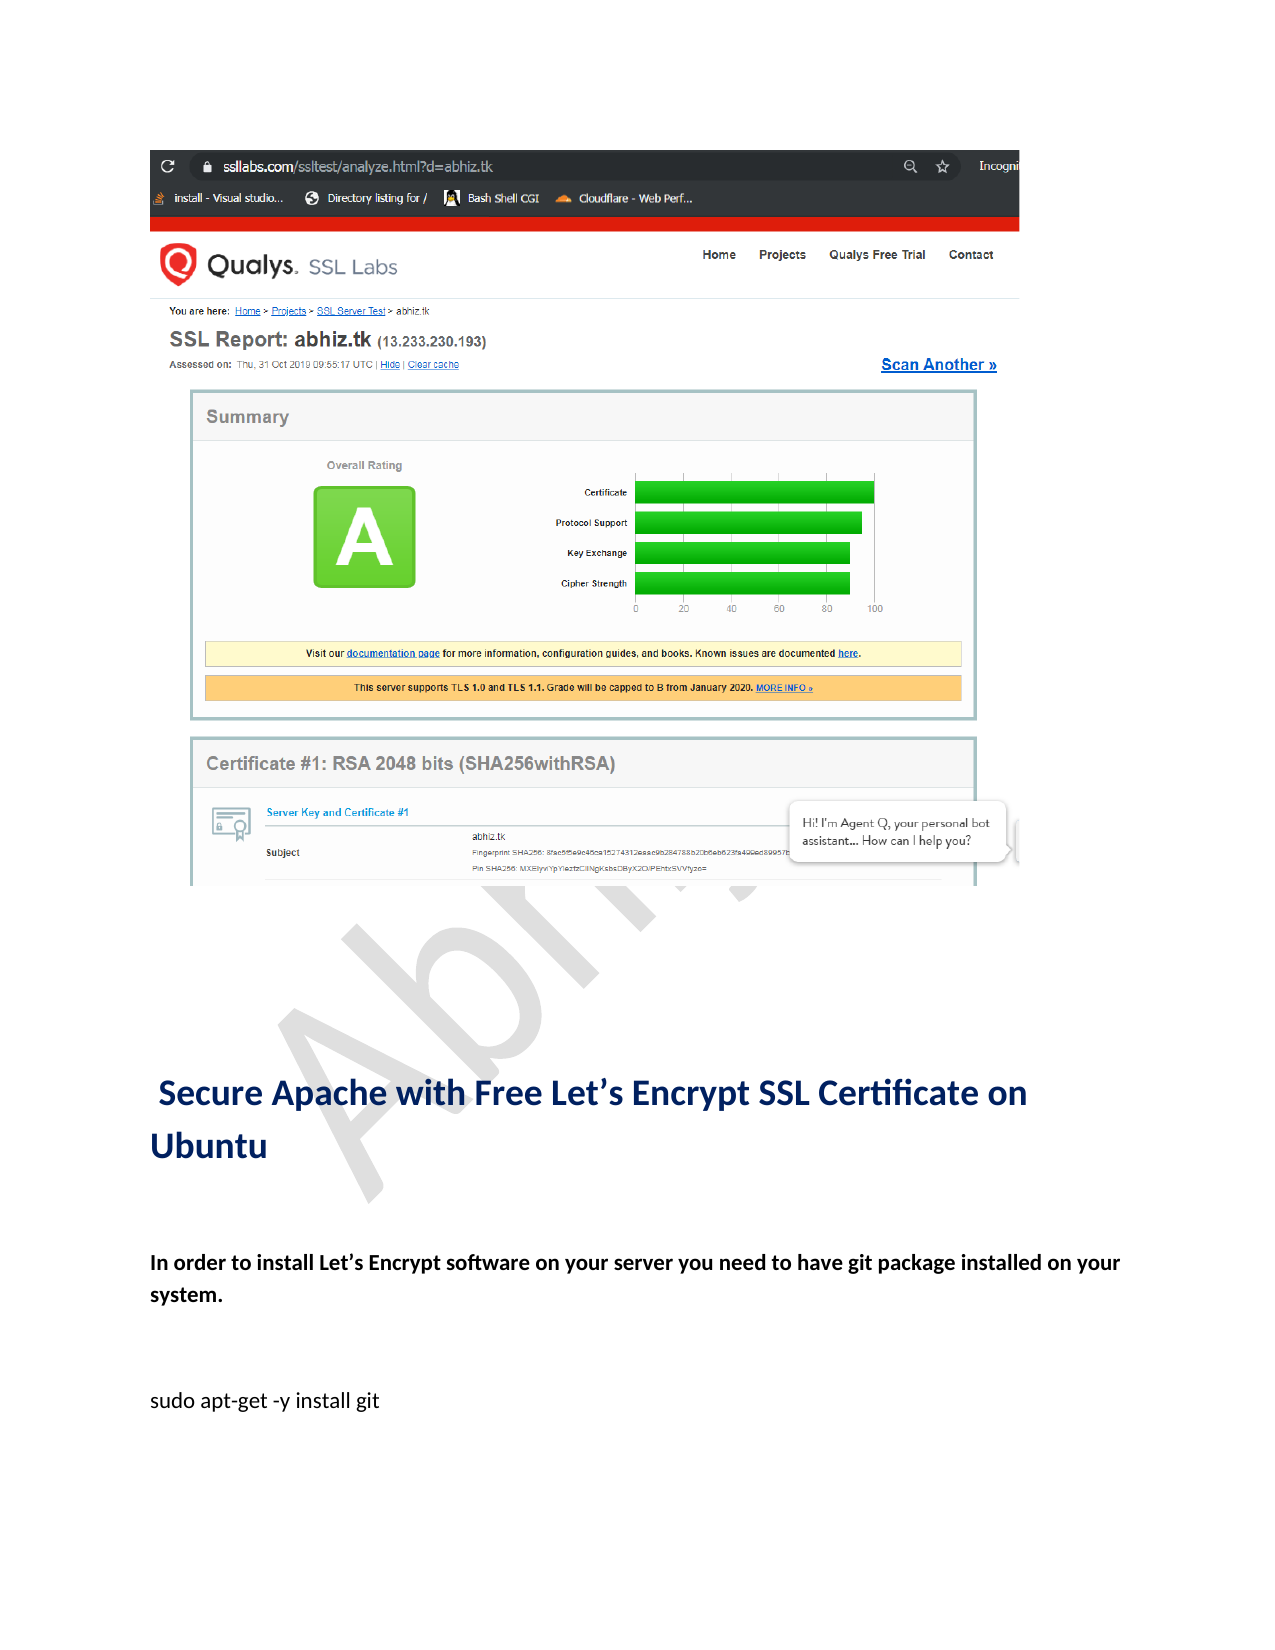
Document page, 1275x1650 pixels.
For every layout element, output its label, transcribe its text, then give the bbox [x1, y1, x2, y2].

text Secure Apache with Free Let’s Encrypt SSL Certificate on Ubuntu [150, 1069, 1125, 1168]
picture [150, 150, 1020, 886]
text In order to install Let’s Encrypt software on your server you need to have git package installed on your system. [150, 1248, 1125, 1309]
text sudo apt-get -y install git [150, 1387, 1125, 1415]
